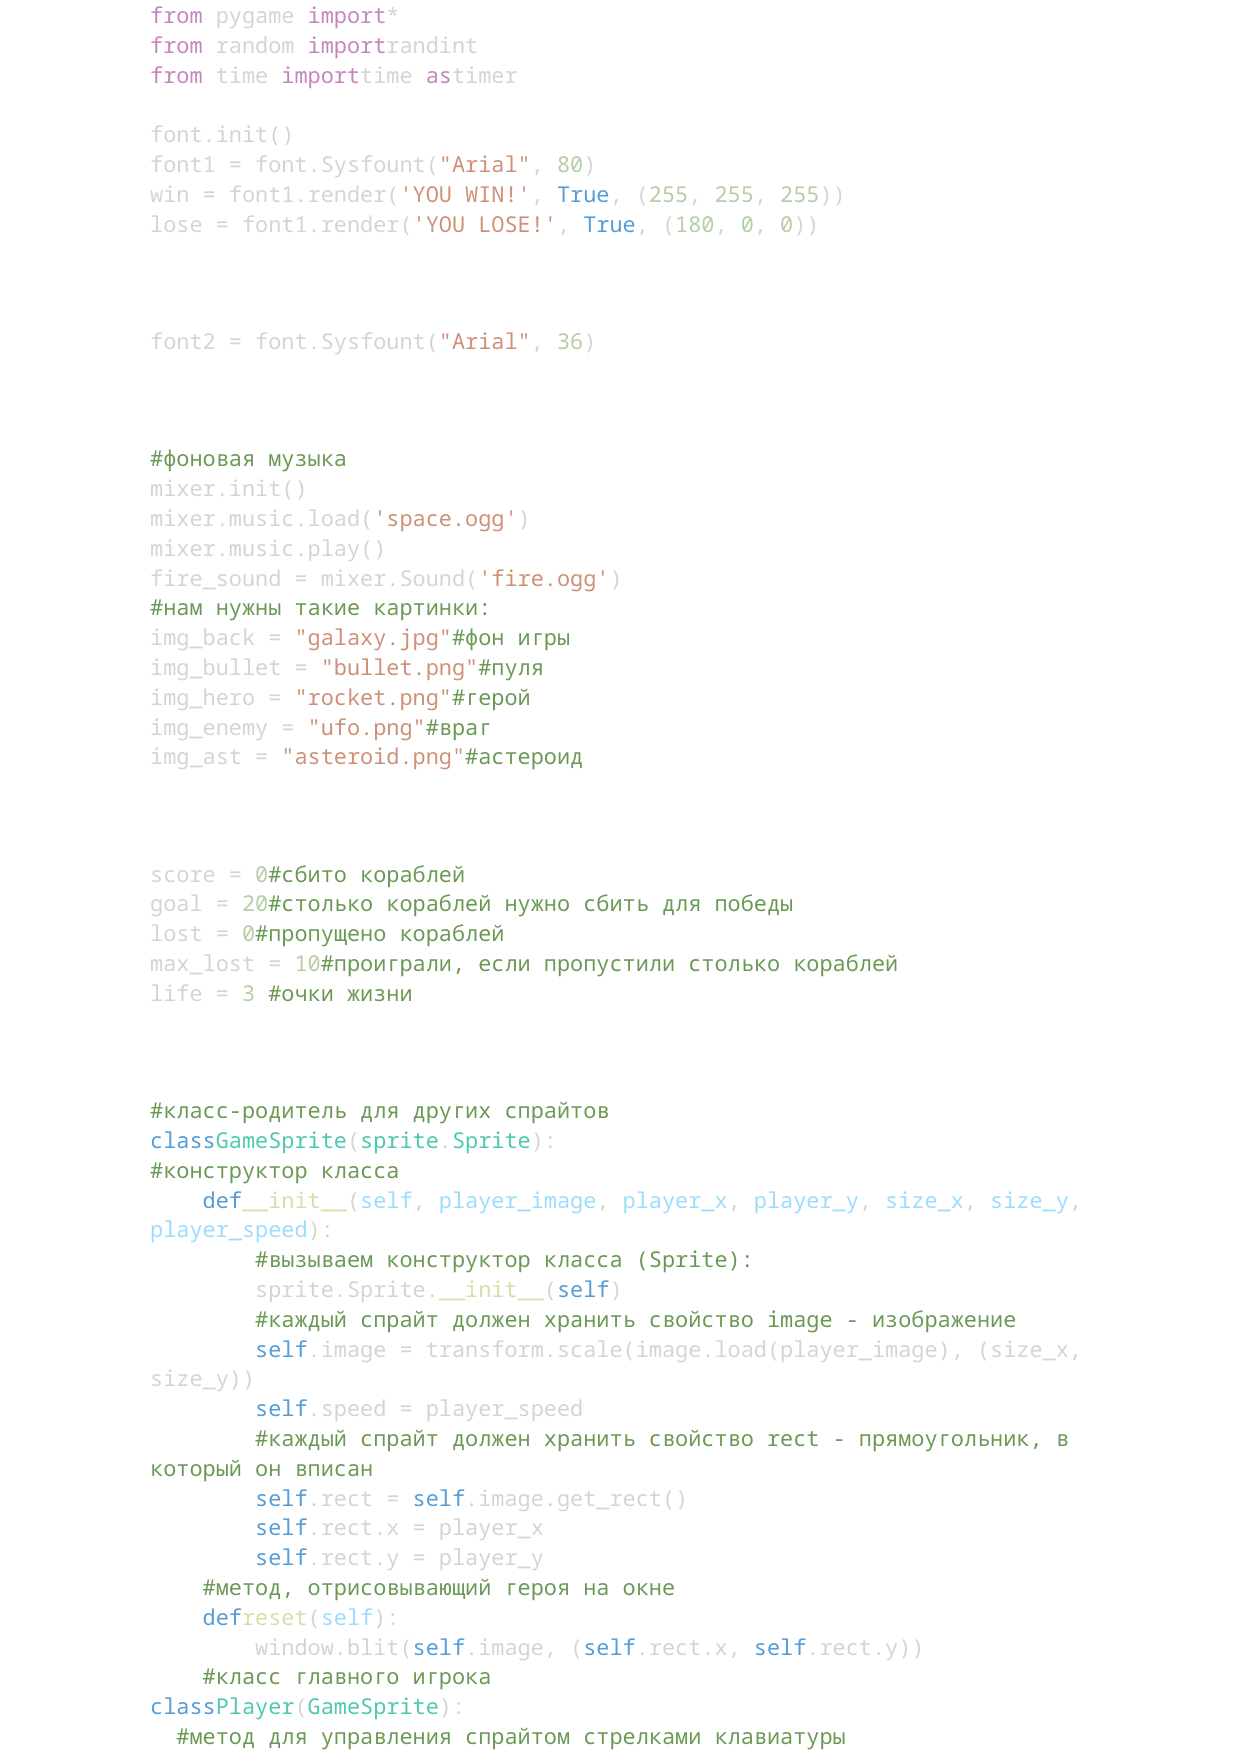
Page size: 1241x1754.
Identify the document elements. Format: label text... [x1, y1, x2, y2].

text #каждый спрайт должен хранить свойство rect - прямоугольник, в который он вписан [150, 1423, 1090, 1482]
text from random importrandint [150, 30, 1090, 59]
text lost = 0#пропущено кораблей [150, 918, 1090, 948]
text #класс главного игрока [150, 1661, 1090, 1691]
text win = font1.render('YOU WIN!', True, (255, 255, 255)) [150, 179, 1090, 208]
text mixer.music.play() [150, 533, 1090, 562]
text goal = 20#столько кораблей нужно сбить для победы [150, 888, 1090, 918]
text fire_sound = mixer.Sound('fire.ogg') [150, 562, 1090, 592]
text img_back = "galaxy.jpg"#фон игры [150, 622, 1090, 652]
text self.rect.x = player_x [150, 1512, 1090, 1542]
text #конструктор класса [150, 1155, 1090, 1184]
text defreset(self): [150, 1602, 1090, 1631]
text classGameSprite(sprite.Sprite): [150, 1125, 1090, 1155]
text font.init() [150, 119, 1090, 149]
text from pygame import* [150, 0, 1090, 30]
text self.speed = player_speed [150, 1393, 1090, 1423]
text classPlayer(GameSprite): [150, 1691, 1090, 1721]
text img_hero = "rocket.png"#герой [150, 682, 1090, 711]
text #метод для управления спрайтом стрелками клавиатуры [150, 1721, 1090, 1751]
text #вызываем конструктор класса (Sprite): [150, 1244, 1090, 1274]
text img_enemy = "ufo.png"#враг [150, 711, 1090, 741]
text mixer.music.load('space.ogg') [150, 503, 1090, 533]
text life = 3 #очки жизни [150, 978, 1090, 1008]
text lose = font1.render('YOU LOSE!', True, (180, 0, 0)) [150, 208, 1090, 238]
text font2 = font.Sysfount("Arial", 36) [150, 326, 1090, 356]
text mixer.init() [150, 473, 1090, 503]
text img_ast = "asteroid.png"#астероид [150, 741, 1090, 771]
text #метод, отрисовывающий героя на окне [150, 1572, 1090, 1602]
text self.image = transform.scale(image.load(player_image), (size_x, size_y)) [150, 1333, 1090, 1393]
text sprite.Sprite.__init__(self) [150, 1274, 1090, 1304]
text window.blit(self.image, (self.rect.x, self.rect.y)) [150, 1631, 1090, 1661]
text def__init__(self, player_image, player_x, player_y, size_x, size_y, player_speed): [150, 1184, 1090, 1244]
text #фоновая музыка [150, 443, 1090, 473]
text img_bullet = "bullet.png"#пуля [150, 652, 1090, 682]
text self.rect = self.image.get_rect() [150, 1482, 1090, 1512]
text #нам нужны такие картинки: [150, 592, 1090, 622]
text max_lost = 10#проиграли, если пропустили столько кораблей [150, 948, 1090, 978]
text #каждый спрайт должен хранить свойство image - изображение [150, 1304, 1090, 1333]
text #класс-родитель для других спрайтов [150, 1095, 1090, 1125]
text score = 0#сбито кораблей [150, 859, 1090, 888]
text font1 = font.Sysfount("Arial", 80) [150, 149, 1090, 179]
text self.rect.y = player_y [150, 1542, 1090, 1572]
text from time importtime astimer [150, 59, 1090, 89]
